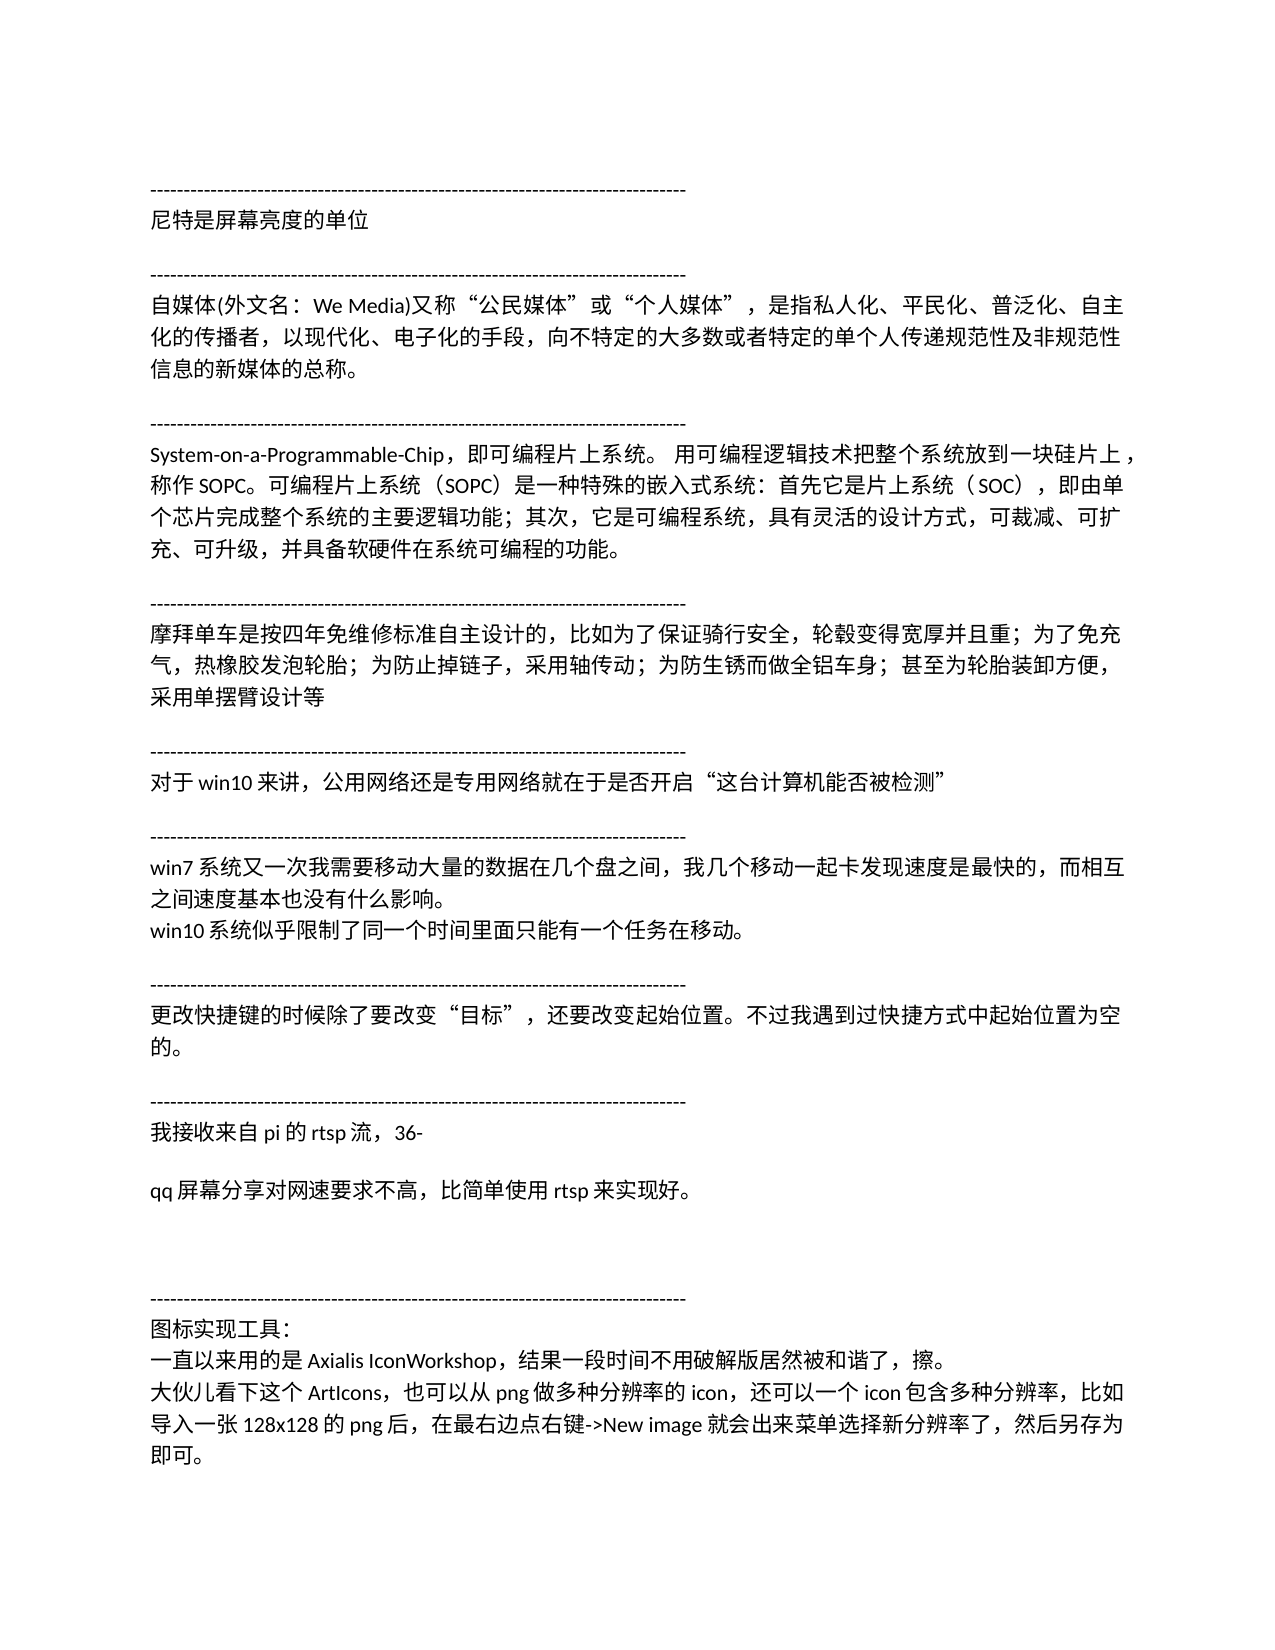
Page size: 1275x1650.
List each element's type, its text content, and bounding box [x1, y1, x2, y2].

text win7系统又一次我需要移动大量的数据在几个盘之间，我几个移动一起卡发现速度是最快的，而相互之间速度基本也没有什么影响。 [150, 850, 1125, 913]
text -------------------------------------------------------------------------------- [150, 590, 1125, 617]
text qq屏幕分享对网速要求不高，比简单使用rtsp来实现好。 [150, 1173, 1125, 1205]
text 图标实现工具： [150, 1312, 1125, 1343]
text System-on-a-Programmable-Chip，即可编程片上系统。 用可编程逻辑技术把整个系统放到一块硅片上，称作SOPC。可编程片上系统（SOPC）是一种特殊的嵌入式系统：首先它是片上系统（SOC），即由单个芯片完成整个系统的主要逻辑功能；其次，它是可编程系统，具有灵活的设计方式，可裁减、可扩充、可升级，并具备软硬件在系统可编程的功能。 [150, 437, 1125, 563]
text -------------------------------------------------------------------------------- [150, 262, 1125, 288]
text win10系统似乎限制了同一个时间里面只能有一个任务在移动。 [150, 913, 1125, 945]
text -------------------------------------------------------------------------------- [150, 410, 1125, 437]
text 摩拜单车是按四年免维修标准自主设计的，比如为了保证骑行安全，轮毂变得宽厚并且重；为了免充气，热橡胶发泡轮胎；为防止掉链子，采用轴传动；为防生锈而做全铝车身；甚至为轮胎装卸方便，采用单摆臂设计等 [150, 617, 1125, 712]
text 一直以来用的是Axialis IconWorkshop，结果一段时间不用破解版居然被和谐了，擦。 [150, 1343, 1125, 1375]
text -------------------------------------------------------------------------------- [150, 1285, 1125, 1312]
text -------------------------------------------------------------------------------- [150, 823, 1125, 850]
text 大伙儿看下这个ArtIcons，也可以从png做多种分辨率的icon，还可以一个icon包含多种分辨率，比如导入一张128x128的png后，在最右边点右键->New image就会出来菜单选择新分辨率了，然后另存为即可。 [150, 1375, 1125, 1470]
text 自媒体(外文名：We Media)又称“公民媒体”或“个人媒体”，是指私人化、平民化、普泛化、自主化的传播者，以现代化、电子化的手段，向不特定的大多数或者特定的单个人传递规范性及非规范性信息的新媒体的总称。 [150, 288, 1125, 383]
text 对于win10来讲，公用网络还是专用网络就在于是否开启“这台计算机能否被检测” [150, 765, 1125, 797]
text 尼特是屏幕亮度的单位 [150, 203, 1125, 235]
text -------------------------------------------------------------------------------- [150, 1088, 1125, 1115]
text -------------------------------------------------------------------------------- [150, 738, 1125, 765]
text -------------------------------------------------------------------------------- [150, 972, 1125, 998]
text 更改快捷键的时候除了要改变“目标”，还要改变起始位置。不过我遇到过快捷方式中起始位置为空的。 [150, 998, 1125, 1062]
text 我接收来自pi的rtsp流，36- [150, 1115, 1125, 1147]
text -------------------------------------------------------------------------------- [150, 177, 1125, 203]
